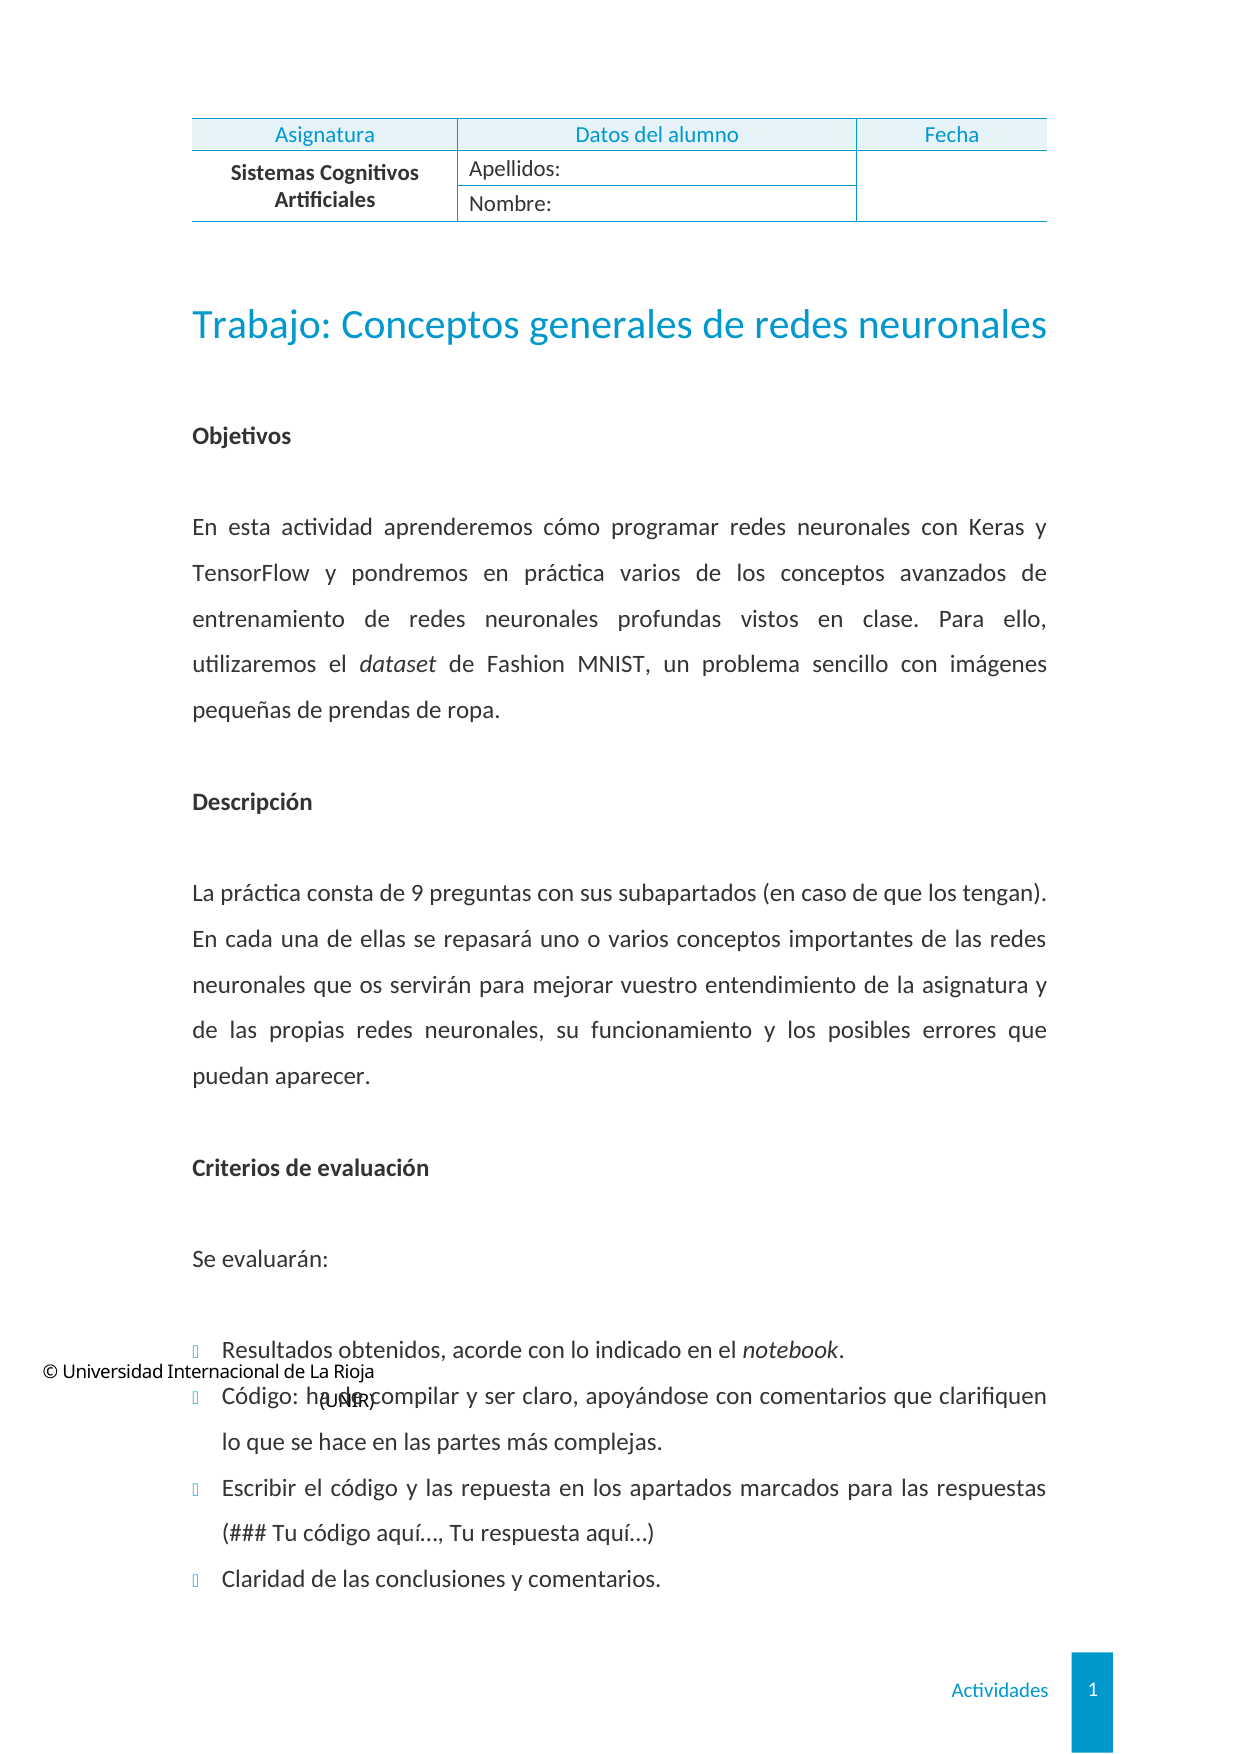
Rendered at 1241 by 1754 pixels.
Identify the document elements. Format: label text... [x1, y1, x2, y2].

list Claridad de las conclusiones y comentarios. [192, 1563, 1048, 1594]
text Criterios de evaluación [192, 1152, 1048, 1182]
list Escribir el código y las repuesta en los apartados marcados para las respuestas (### Tu código aquí…, Tu respuesta aquí…) [192, 1472, 1048, 1548]
list Código: ha de compilar y ser claro, apoyándose con comentarios que clarifiquen lo que se hace en las partes más complejas. [192, 1380, 1048, 1457]
text Objetivos [192, 420, 1048, 451]
list Resultados obtenidos, acorde con lo indicado en el notebook. [192, 1334, 1048, 1365]
text Descripción [192, 786, 1048, 816]
text Se evaluarán: [192, 1243, 1048, 1274]
text La práctica consta de 9 preguntas con sus subapartados (en caso de que los tengan). En cada una de ellas se repasará uno o varios conceptos importantes de las redes neuronales que os servirán para mejorar vuestro entendimiento de la asignatura y de las propias redes neuronales, su funcionamiento y los posibles errores que puedan aparecer. [192, 877, 1048, 1091]
text En esta actividad aprenderemos cómo programar redes neuronales con Keras y TensorFlow y pondremos en práctica varios de los conceptos avanzados de entrenamiento de redes neuronales profundas vistos en clase. Para ello, utilizaremos el dataset de Fashion MNIST, un problema sencillo con imágenes pequeñas de prendas de ropa. [192, 511, 1048, 725]
text Trabajo: Conceptos generales de redes neuronales [192, 298, 1048, 349]
